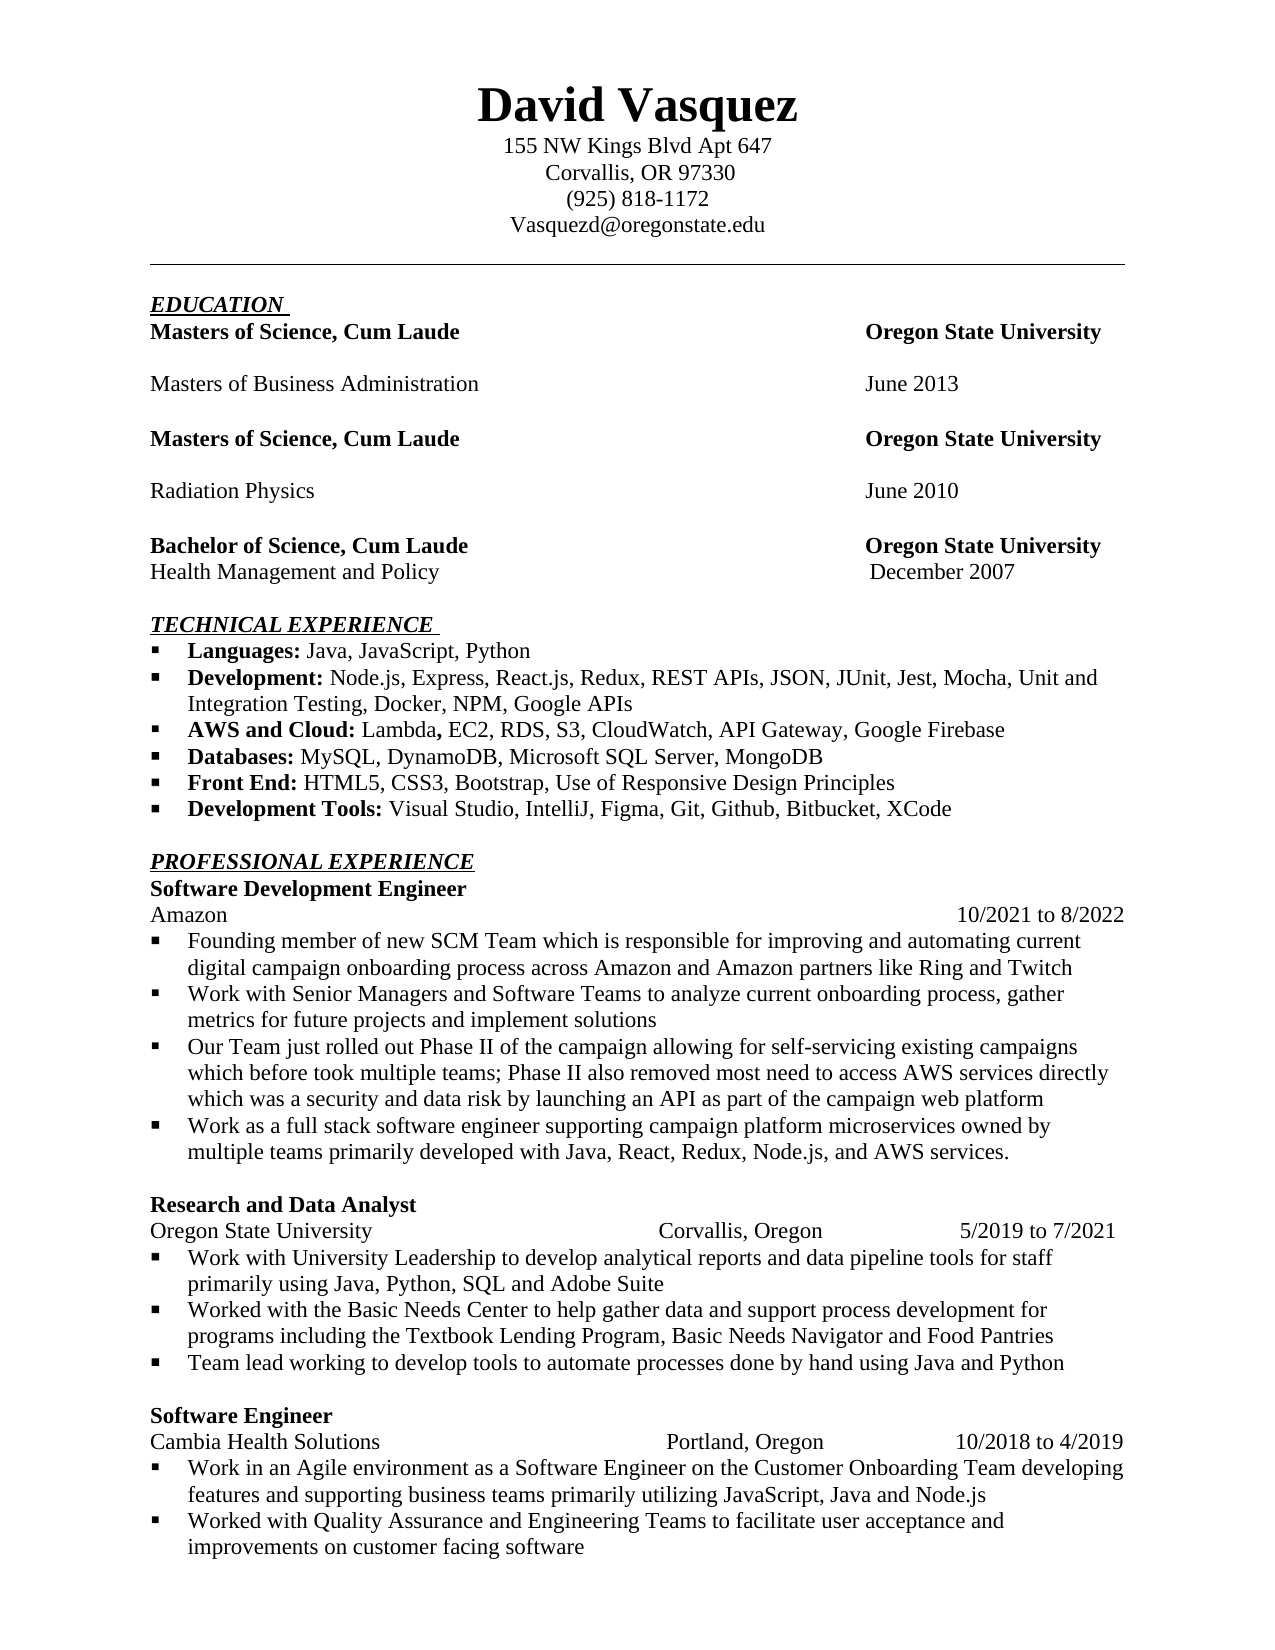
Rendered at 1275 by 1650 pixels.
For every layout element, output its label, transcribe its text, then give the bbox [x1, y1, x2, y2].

text Radiation Physics June 2010 [150, 478, 1125, 504]
list Languages: Java, JavaScript, Python [150, 637, 1125, 664]
list Databases: MySQL, DynamoDB, Microsoft SQL Server, MongoDB [150, 743, 1125, 769]
list Team lead working to develop tools to automate processes done by hand using Java and Python [150, 1349, 1125, 1375]
text Masters of Business Administration June 2013 [150, 371, 1125, 397]
text David Vasquez [150, 75, 1125, 132]
list Development: Node.js, Express, React.js, Redux, REST APIs, JSON, JUnit, Jest, Mocha, Unit and Integration Testing, Docker, NPM, Google APIs [150, 664, 1125, 716]
list Work in an Agile environment as a Software Engineer on the Customer Onboarding Team developing features and supporting business teams primarily utilizing JavaScript, Java and Node.js [150, 1454, 1125, 1507]
list Worked with the Basic Needs Center to help gather data and support process development for programs including the Textbook Lending Program, Basic Needs Navigator and Food Pantries [150, 1296, 1125, 1349]
text Masters of Science, Cum Laude Oregon State University [150, 425, 1125, 478]
list Our Team just rolled out Phase II of the campaign allowing for self-servicing existing campaigns which before took multiple teams; Phase II also removed most need to access AWS services directly which was a security and data risk by launching an API as part of the campaign web platform [150, 1033, 1125, 1112]
text Cambia Health Solutions Portland, Oregon 10/2018 to 4/2019 [150, 1428, 1125, 1454]
text TECHNICAL EXPERIENCE [150, 611, 1125, 637]
list Worked with Quality Assurance and Engineering Teams to facilitate user acceptance and improvements on customer facing software [150, 1507, 1125, 1560]
text Masters of Science, Cum Laude Oregon State University [150, 318, 1125, 371]
list Work as a full stack software engineer supporting campaign platform microservices owned by multiple teams primarily developed with Java, React, Redux, Node.js, and AWS services. [150, 1112, 1125, 1164]
text PROFESSIONAL EXPERIENCE [150, 848, 1125, 874]
list Work with Senior Managers and Software Teams to analyze current onboarding process, gather metrics for future projects and implement solutions [150, 980, 1125, 1033]
list Work with University Leadership to develop analytical reports and data pipeline tools for staff primarily using Java, Python, SQL and Adobe Suite [150, 1243, 1125, 1296]
text Research and Data Analyst [150, 1191, 1125, 1217]
text Amazon 10/2021 to 8/2022 [150, 901, 1125, 927]
text Software Development Engineer [150, 874, 1125, 901]
text Health Management and Policy December 2007 [150, 558, 1125, 585]
text (925) 818-1172 [150, 185, 1125, 212]
text Vasquezd@oregonstate.edu [150, 212, 1125, 238]
text EDUCATION [150, 291, 1125, 318]
text 155 NW Kings Blvd Apt 647 [150, 132, 1125, 159]
text Corvallis, OR 97330 [150, 159, 1125, 185]
list AWS and Cloud: Lambda, EC2, RDS, S3, CloudWatch, API Gateway, Google Firebase [150, 716, 1125, 743]
list Front End: HTML5, CSS3, Bootstrap, Use of Responsive Design Principles [150, 769, 1125, 796]
list Founding member of new SCM Team which is responsible for improving and automating current digital campaign onboarding process across Amazon and Amazon partners like Ring and Twitch [150, 927, 1125, 980]
text Software Engineer [150, 1402, 1125, 1428]
text Oregon State University Corvallis, Oregon 5/2019 to 7/2021 [150, 1217, 1125, 1243]
text Bachelor of Science, Cum Laude Oregon State University [150, 532, 1125, 558]
list Development Tools: Visual Studio, IntelliJ, Figma, Git, Github, Bitbucket, XCode [150, 796, 1125, 822]
